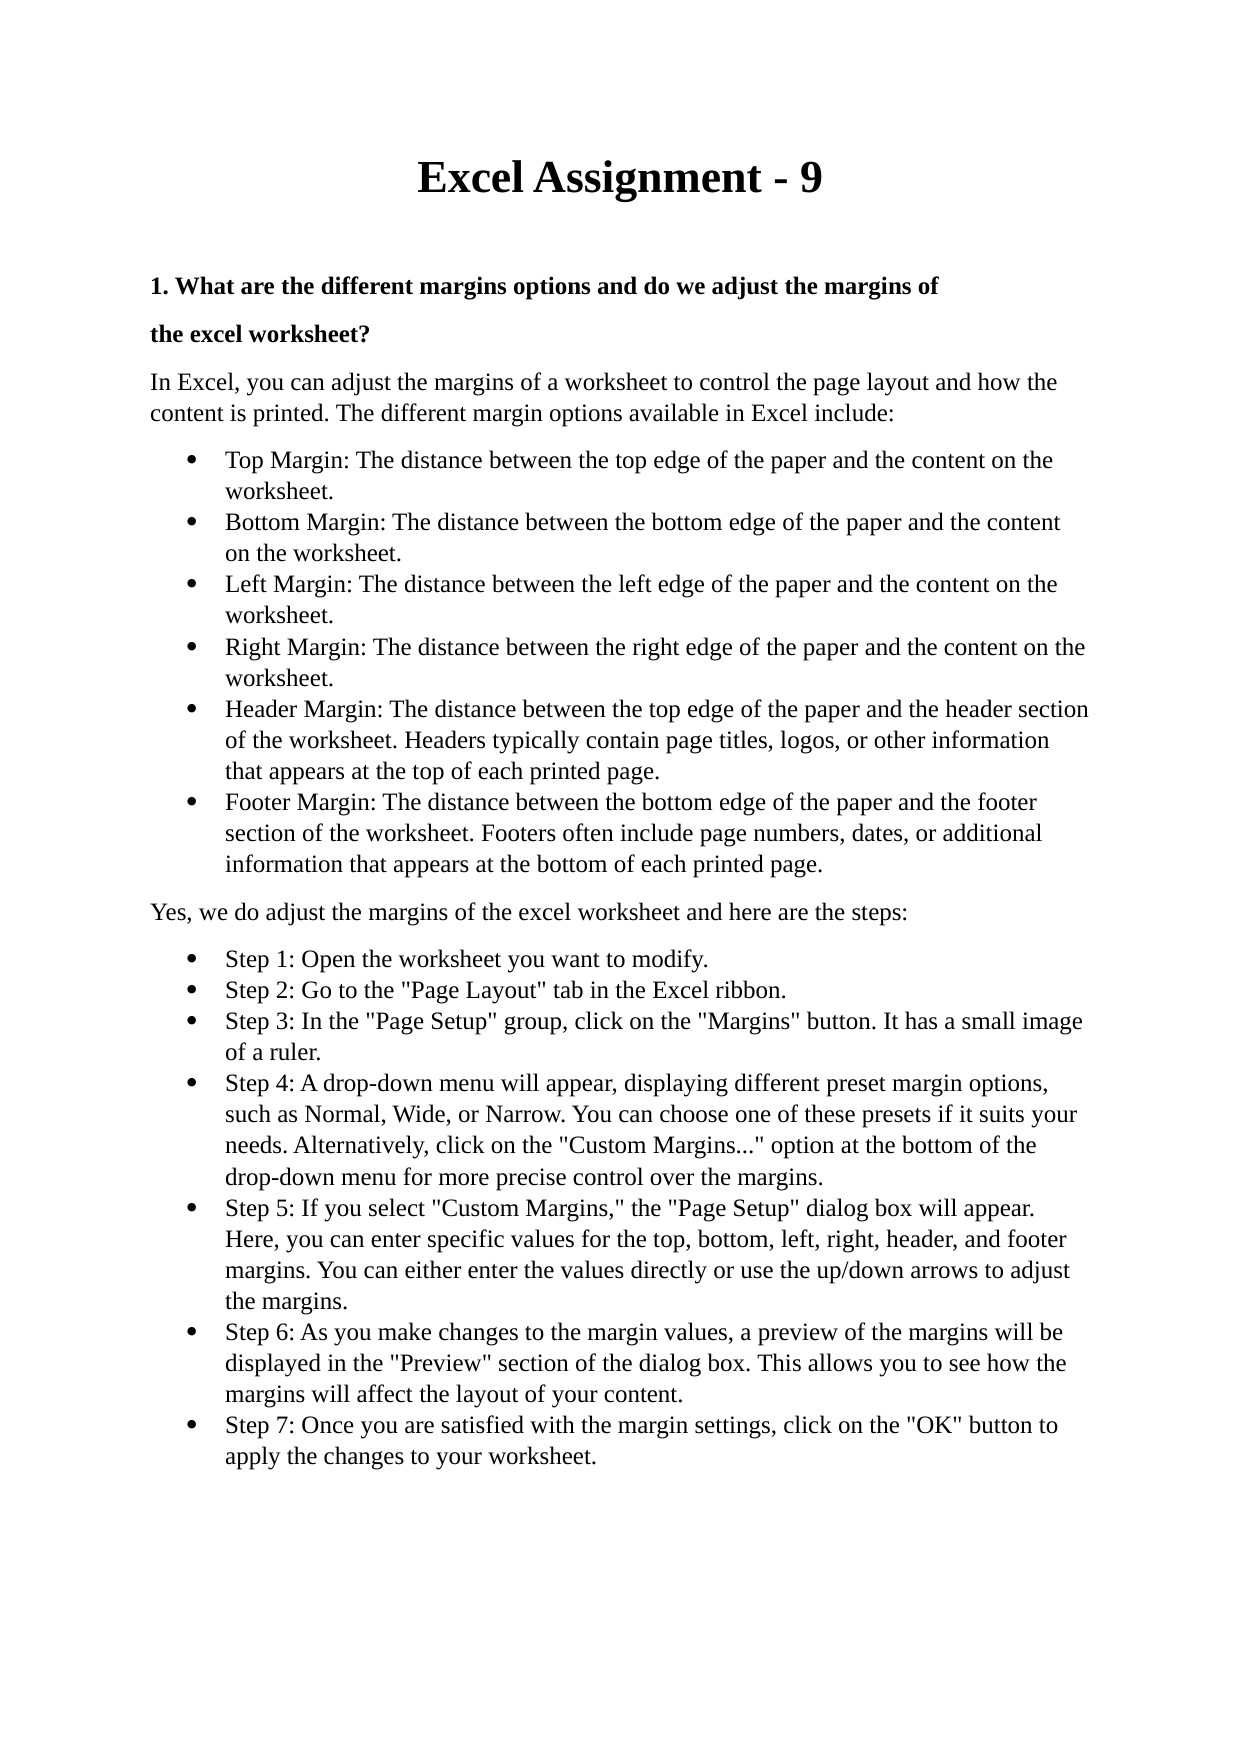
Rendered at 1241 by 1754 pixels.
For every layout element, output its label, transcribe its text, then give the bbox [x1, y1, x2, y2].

text Excel Assignment - 9 [150, 150, 1090, 203]
text the excel worksheet? [150, 319, 1090, 348]
list Step 1: Open the worksheet you want to modify. [187, 944, 1090, 973]
text In Excel, you can adjust the margins of a worksheet to control the page layout and how the content is printed. The different margin options available in Excel include: [150, 367, 1090, 426]
list Step 7: Once you are satisfied with the margin settings, click on the "OK" button to apply the changes to your worksheet. [187, 1410, 1090, 1470]
list Step 5: If you select "Custom Margins," the "Page Setup" dialog box will appear. Here, you can enter specific values for the top, bottom, left, right, header, and footer margins. You can either enter the values directly or use the up/down arrows to adjust the margins. [187, 1193, 1090, 1314]
list Step 4: A drop-down menu will appear, displaying different preset margin options, such as Normal, Wide, or Narrow. You can choose one of these presets if it suits your needs. Alternatively, click on the "Custom Margins..." option at the bottom of the drop-down menu for more precise control over the margins. [187, 1068, 1090, 1190]
list Step 6: As you make changes to the margin values, a preview of the margins will be displayed in the "Preview" section of the dialog box. This allows you to see how the margins will affect the layout of your content. [187, 1317, 1090, 1408]
list Right Margin: The distance between the right edge of the paper and the content on the worksheet. [187, 632, 1090, 691]
list Header Margin: The distance between the top edge of the paper and the header section of the worksheet. Headers typically contain page titles, logos, or other information that appears at the top of each printed page. [187, 694, 1090, 784]
list Top Margin: The distance between the top edge of the paper and the content on the worksheet. [187, 445, 1090, 505]
text Yes, we do adjust the margins of the excel worksheet and here are the steps: [150, 897, 1090, 925]
list Footer Margin: The distance between the bottom edge of the paper and the footer section of the worksheet. Footers often include page numbers, dates, or additional information that appears at the bottom of each printed page. [187, 787, 1090, 878]
list Left Margin: The distance between the left edge of the paper and the content on the worksheet. [187, 569, 1090, 629]
text 1. What are the different margins options and do we adjust the margins of [150, 271, 1090, 300]
list Step 3: In the "Page Setup" group, click on the "Margins" button. It has a small image of a ruler. [187, 1006, 1090, 1066]
list Bottom Margin: The distance between the bottom edge of the paper and the content on the worksheet. [187, 507, 1090, 567]
list Step 2: Go to the "Page Layout" tab in the Excel ribbon. [187, 975, 1090, 1004]
